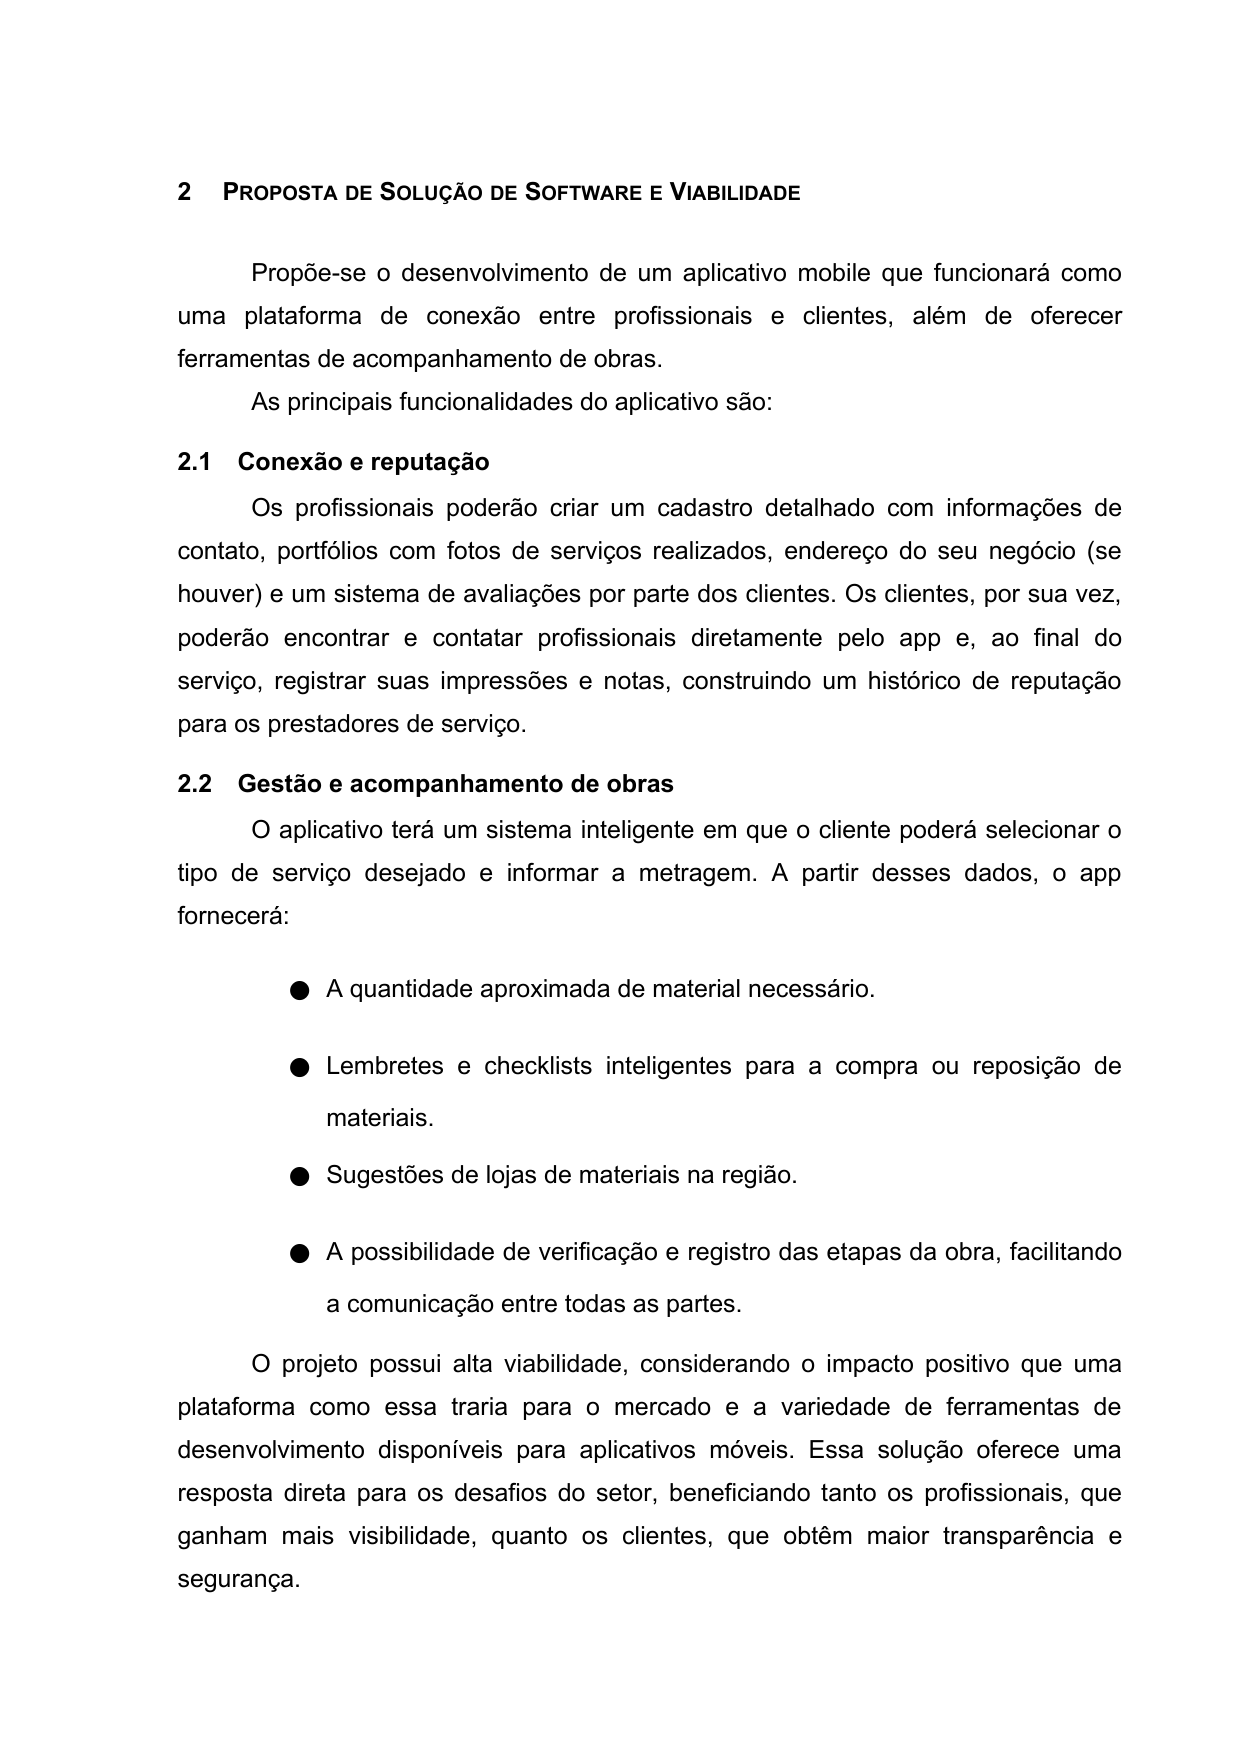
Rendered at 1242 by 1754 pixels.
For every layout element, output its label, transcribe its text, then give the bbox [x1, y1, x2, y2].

text Os profissionais poderão criar um cadastro detalhado com informações de contato, portfólios com fotos de serviços realizados, endereço do seu negócio (se houver) e um sistema de avaliações por parte dos clientes. Os clientes, por sua vez, poderão encontrar e contatar profissionais diretamente pelo app e, ao final do serviço, registrar suas impressões e notas, construindo um histórico de reputação para os prestadores de serviço. [177, 493, 1123, 738]
subtitle Gestão e acompanhamento de obras [177, 769, 1123, 797]
list A possibilidade de verificação e registro das etapas da obra, facilitando a comunicação entre todas as partes. [288, 1223, 1123, 1318]
subtitle Proposta de Solução de Software e Viabilidade [177, 177, 1123, 206]
list A quantidade aproximada de material necessário. [288, 961, 1123, 1012]
text Propõe-se o desenvolvimento de um aplicativo mobile que funcionará como uma plataforma de conexão entre profissionais e clientes, além de oferecer ferramentas de acompanhamento de obras. [177, 258, 1123, 373]
text O projeto possui alta viabilidade, considerando o impacto positivo que uma plataforma como essa traria para o mercado e a variedade de ferramentas de desenvolvimento disponíveis para aplicativos móveis. Essa solução oferece uma resposta direta para os desafios do setor, beneficiando tanto os profissionais, que ganham mais visibilidade, quanto os clientes, que obtêm maior transparência e segurança. [177, 1349, 1123, 1593]
text As principais funcionalidades do aplicativo são: [177, 387, 1123, 416]
list Sugestões de lojas de materiais na região. [288, 1147, 1123, 1198]
subtitle Conexão e reputação [177, 447, 1123, 476]
list Lembretes e checklists inteligentes para a compra ou reposição de materiais. [288, 1038, 1123, 1132]
text O aplicativo terá um sistema inteligente em que o cliente poderá selecionar o tipo de serviço desejado e informar a metragem. A partir desses dados, o app fornecerá: [177, 815, 1123, 930]
